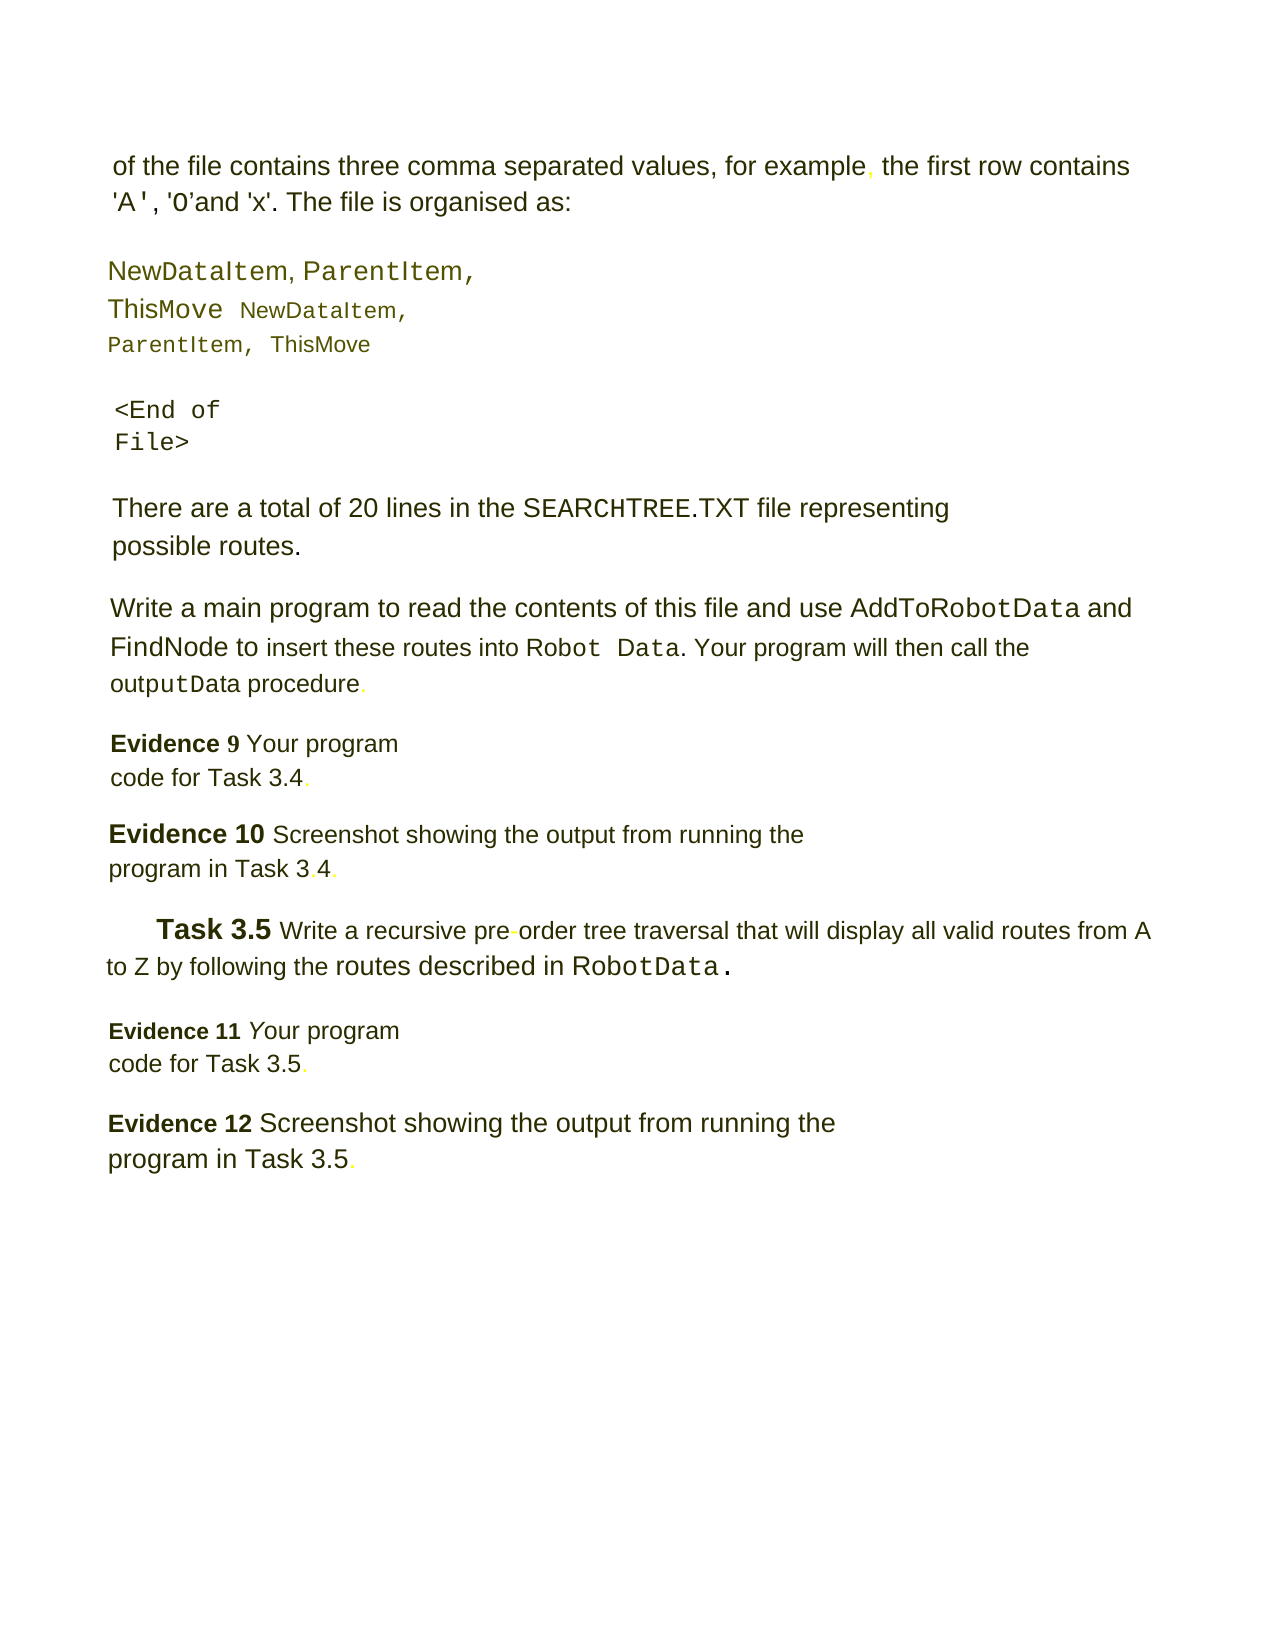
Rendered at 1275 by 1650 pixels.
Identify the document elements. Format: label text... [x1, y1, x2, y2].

text <End of File> [114, 395, 302, 458]
text Task 3.5 Write a recursive pre-order tree traversal that will display all valid routes from A to Z by following the routes described in RobotData. [106, 912, 1161, 984]
text There are a total of 20 lines in the SEARCHTREE.TXT file representing possible routes. [112, 492, 1046, 561]
text Evidence 9 Your program code for Task 3.4. [110, 729, 458, 791]
text Evidence 10 Screenshot showing the output from running the program in Task 3.4. [108, 818, 849, 882]
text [112, 150, 1168, 219]
text Evidence 11 Your program code for Task 3.5. [108, 1016, 455, 1077]
text NewDataItem, ParentItem, ThisMove NewDataItem, ParentItem, ThisMove [107, 255, 564, 359]
text Evidence 12 Screenshot showing the output from running the program in Task 3.5. [108, 1107, 847, 1174]
text Write a main program to read the contents of this file and use AddToRobotData and FindNode to insert these routes into Robot Data. Your program will then call the outputData procedure. [110, 592, 1163, 699]
